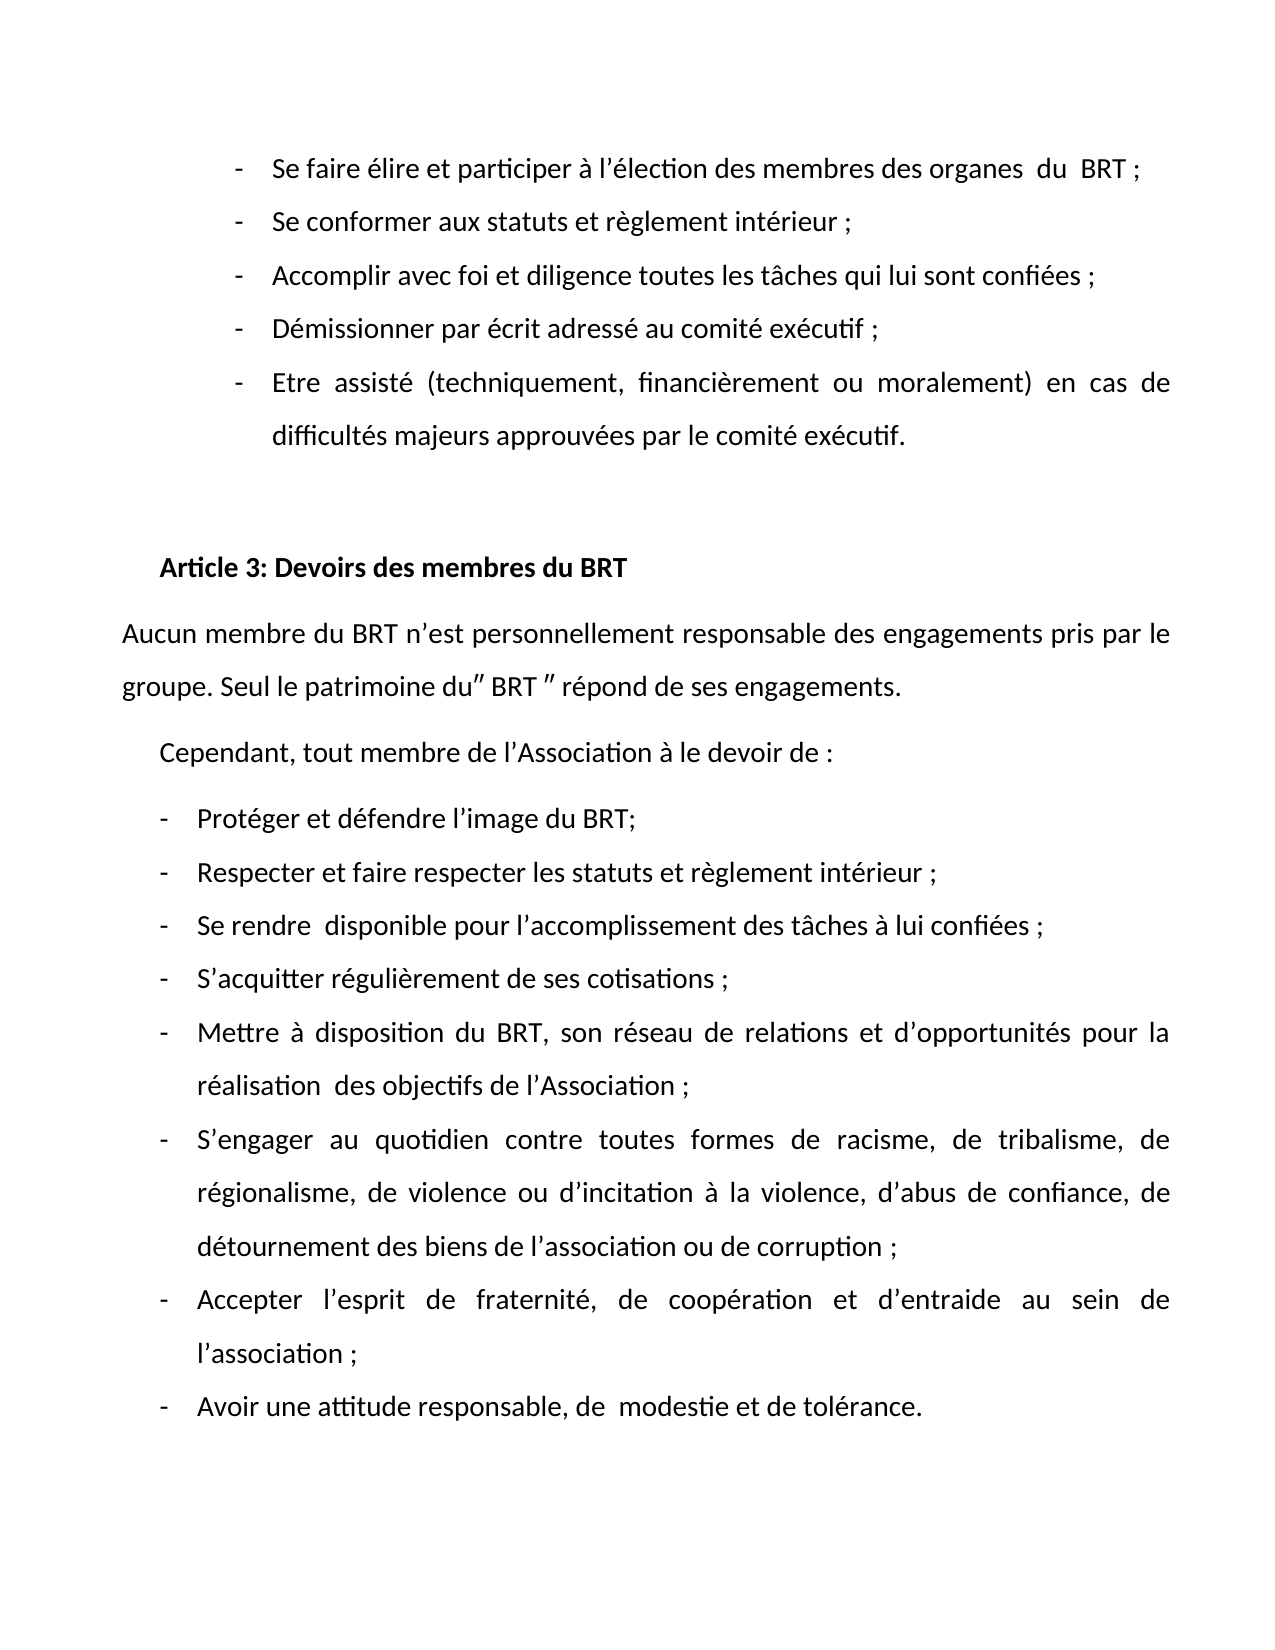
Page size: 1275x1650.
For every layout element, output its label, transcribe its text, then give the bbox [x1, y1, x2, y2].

list Accepter l’esprit de fraternité, de coopération et d’entraide au sein de l’association ; [159, 1281, 1172, 1370]
text Article 3: Devoirs des membres du BRT [122, 549, 1172, 585]
list Démissionner par écrit adressé au comité exécutif ; [234, 310, 1172, 346]
list Se faire élire et participer à l’élection des membres des organes du BRT ; [234, 150, 1172, 186]
list S’acquitter régulièrement de ses cotisations ; [159, 961, 1172, 996]
list S’engager au quotidien contre toutes formes de racisme, de tribalisme, de régionalisme, de violence ou d’incitation à la violence, d’abus de confiance, de détournement des biens de l’association ou de corruption ; [159, 1121, 1172, 1263]
list Respecter et faire respecter les statuts et règlement intérieur ; [159, 854, 1172, 889]
list Etre assisté (techniquement, financièrement ou moralement) en cas de difficultés majeurs approuvées par le comité exécutif. [234, 364, 1172, 453]
text Aucun membre du BRT n’est personnellement responsable des engagements pris par le groupe. Seul le patrimoine du″ BRT ″ répond de ses engagements. [122, 615, 1172, 704]
list Protéger et défendre l’image du BRT; [159, 800, 1172, 836]
list Mettre à disposition du BRT, son réseau de relations et d’opportunités pour la réalisation des objectifs de l’Association ; [159, 1014, 1172, 1103]
text Cependant, tout membre de l’Association à le devoir de : [122, 734, 1172, 770]
list Se conformer aux statuts et règlement intérieur ; [234, 203, 1172, 239]
list Se rendre disponible pour l’accomplissement des tâches à lui confiées ; [159, 907, 1172, 943]
list Avoir une attitude responsable, de modestie et de tolérance. [159, 1388, 1172, 1424]
list Accomplir avec foi et diligence toutes les tâches qui lui sont confiées ; [234, 257, 1172, 292]
